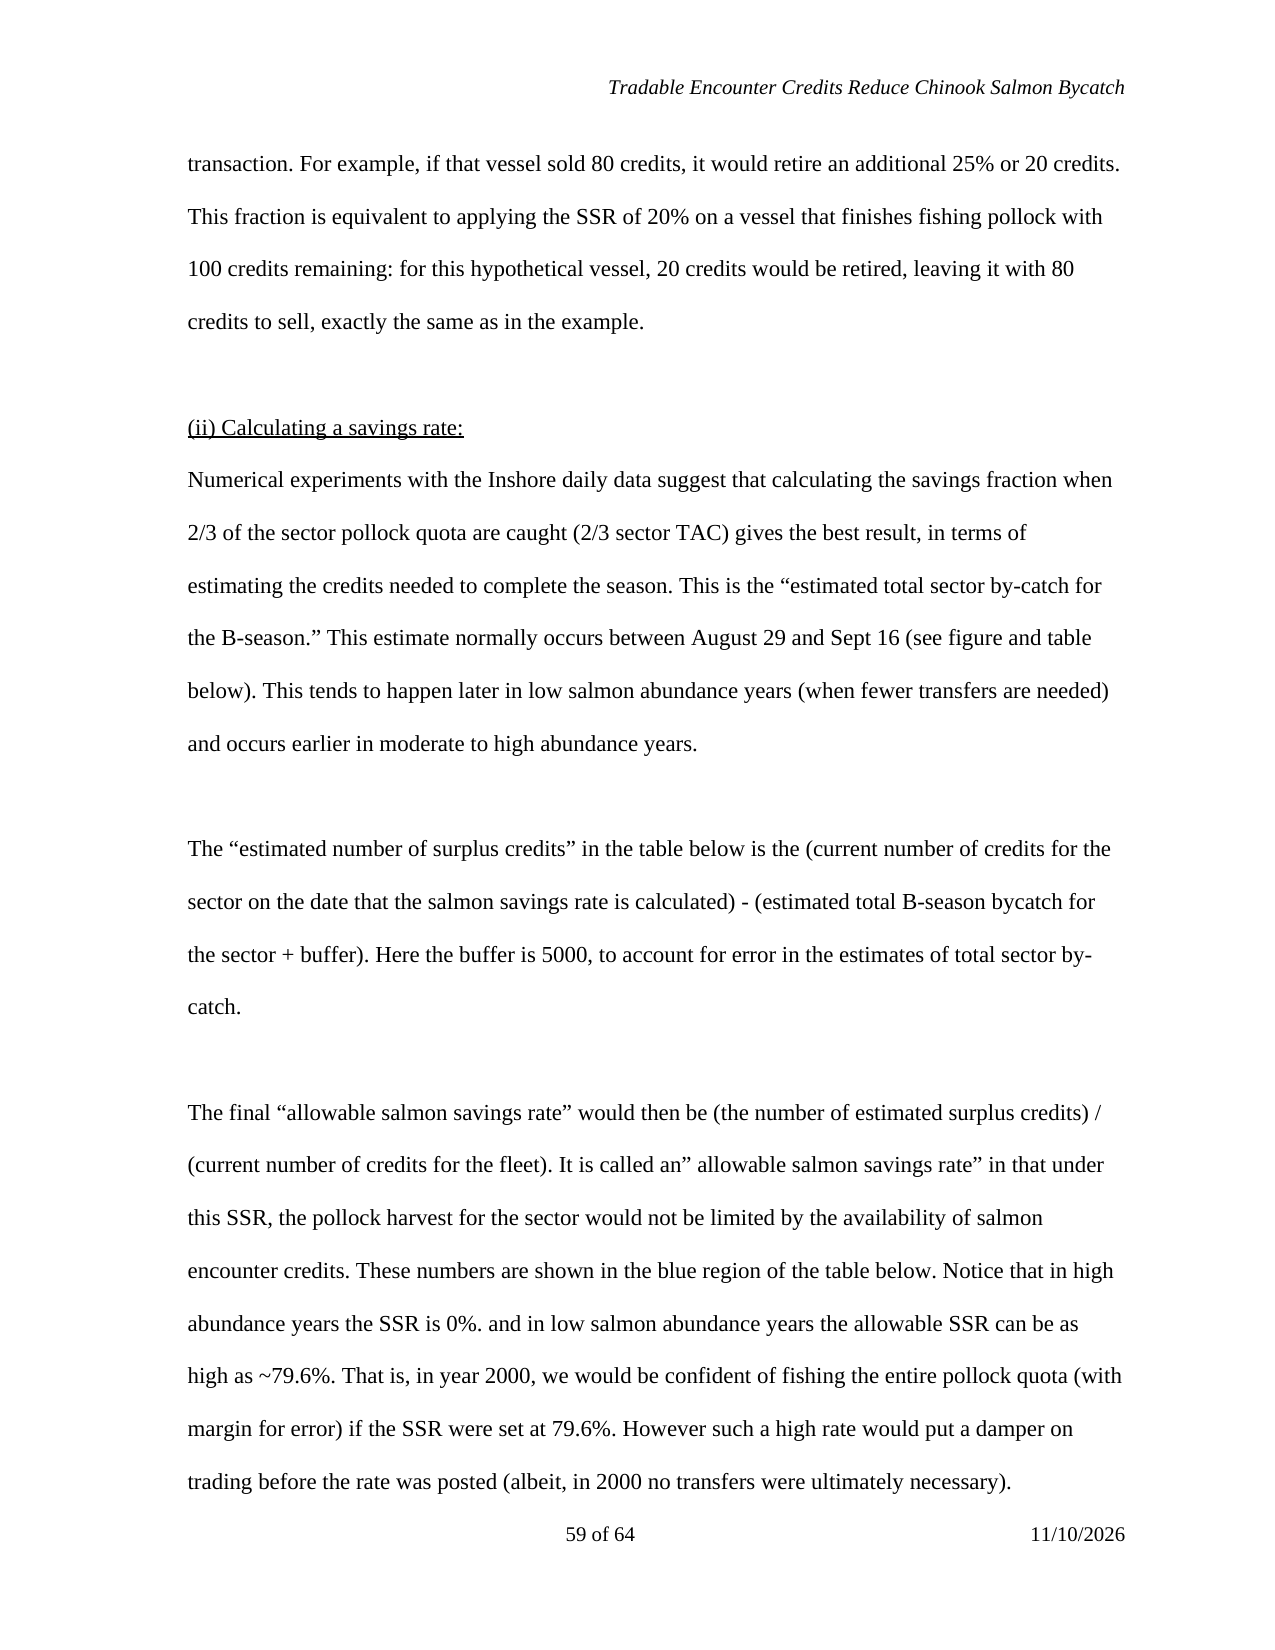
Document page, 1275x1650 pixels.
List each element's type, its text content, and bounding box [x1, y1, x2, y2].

text (ii) Calculating a savings rate: [187, 413, 1125, 440]
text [187, 150, 1125, 334]
text The “estimated number of surplus credits” in the table below is the (current number of credits for the sector on the date that the salmon savings rate is calculated) - (estimated total B-season bycatch for the sector + buffer). Here the buffer is 5000, to account for error in the estimates of total sector by-catch. [187, 835, 1125, 1020]
text Numerical experiments with the Inshore daily data suggest that calculating the savings fraction when 2/3 of the sector pollock quota are caught (2/3 sector TAC) gives the best result, in terms of estimating the credits needed to complete the season. This is the “estimated total sector by-catch for the B-season.” This estimate normally occurs between August 29 and Sept 16 (see figure and table below). This tends to happen later in low salmon abundance years (when fewer transfers are needed) and occurs earlier in moderate to high abundance years. [187, 466, 1125, 756]
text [187, 1099, 1125, 1494]
